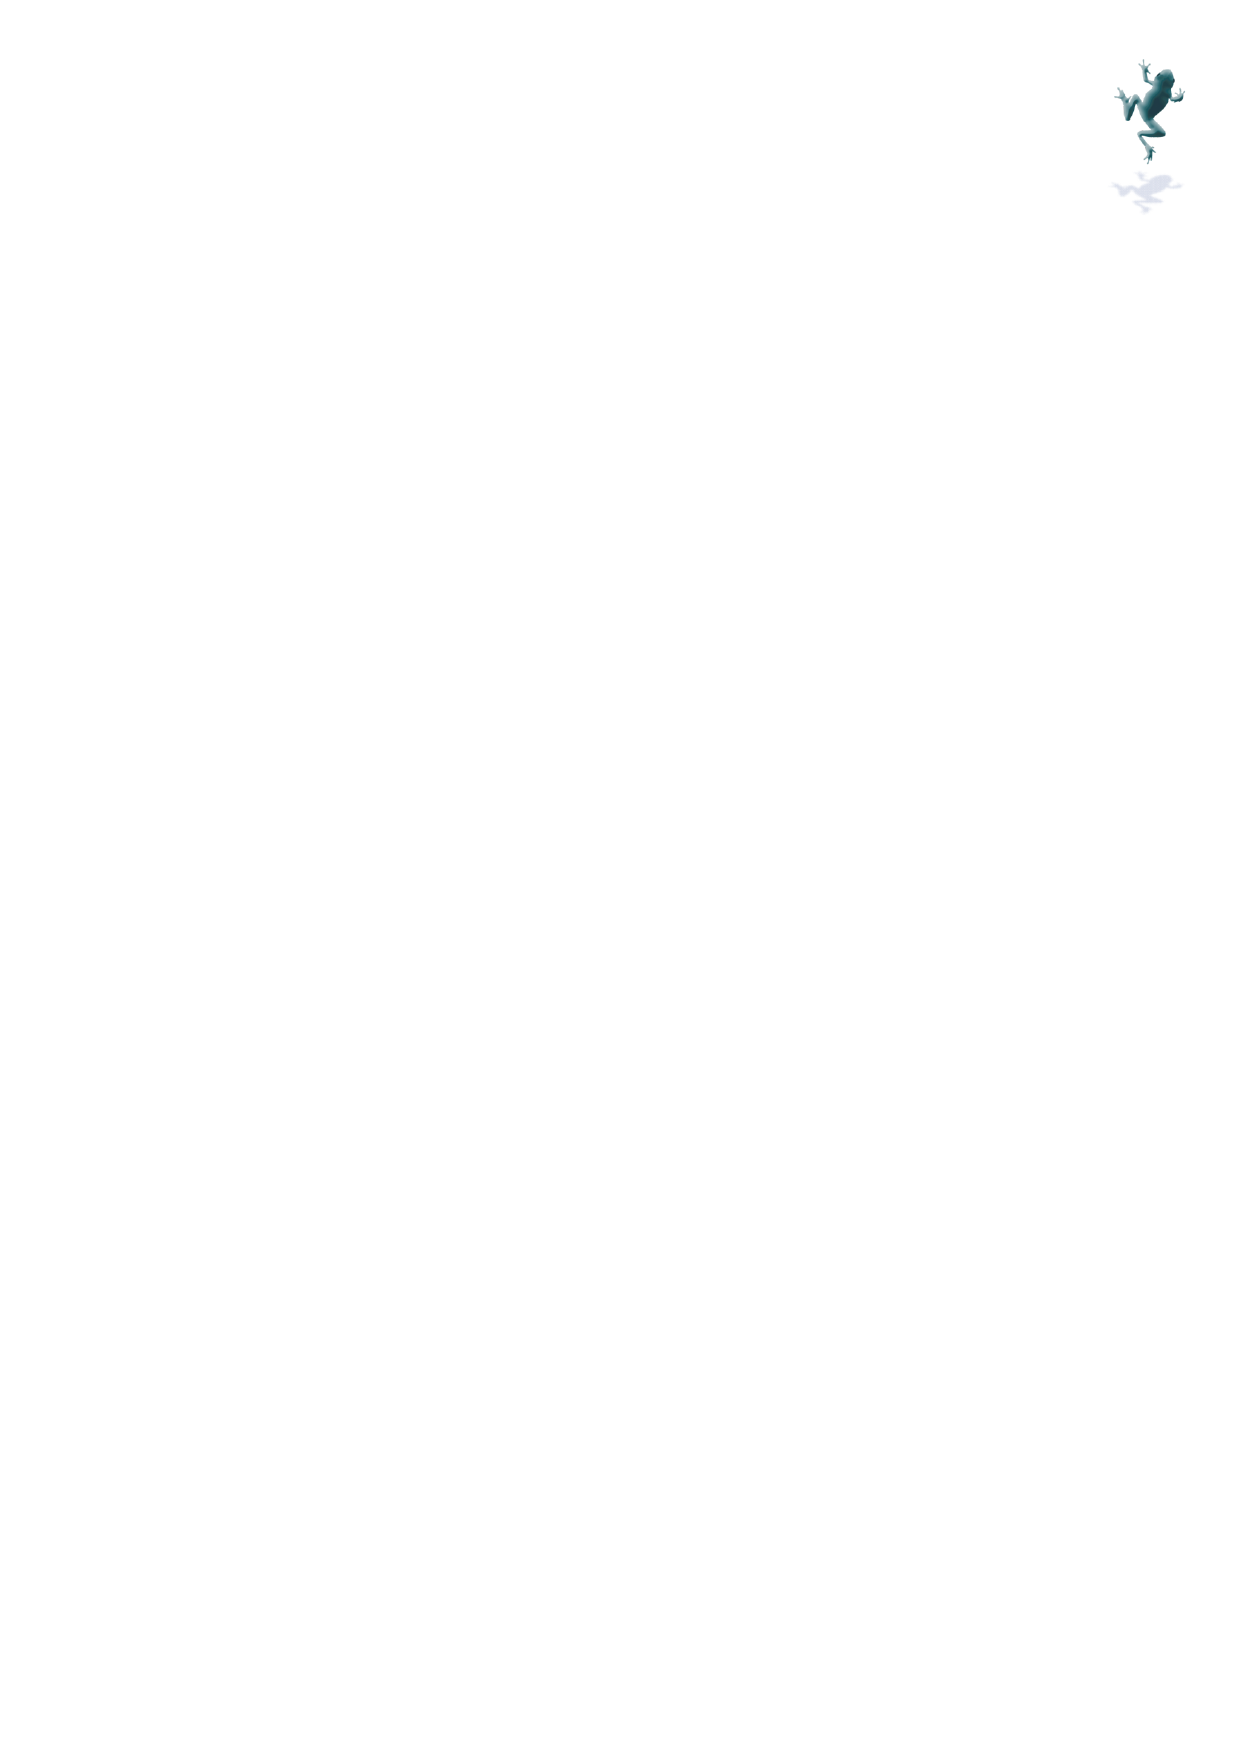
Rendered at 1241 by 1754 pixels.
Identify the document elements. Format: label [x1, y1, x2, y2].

picture [1106, 59, 1185, 216]
